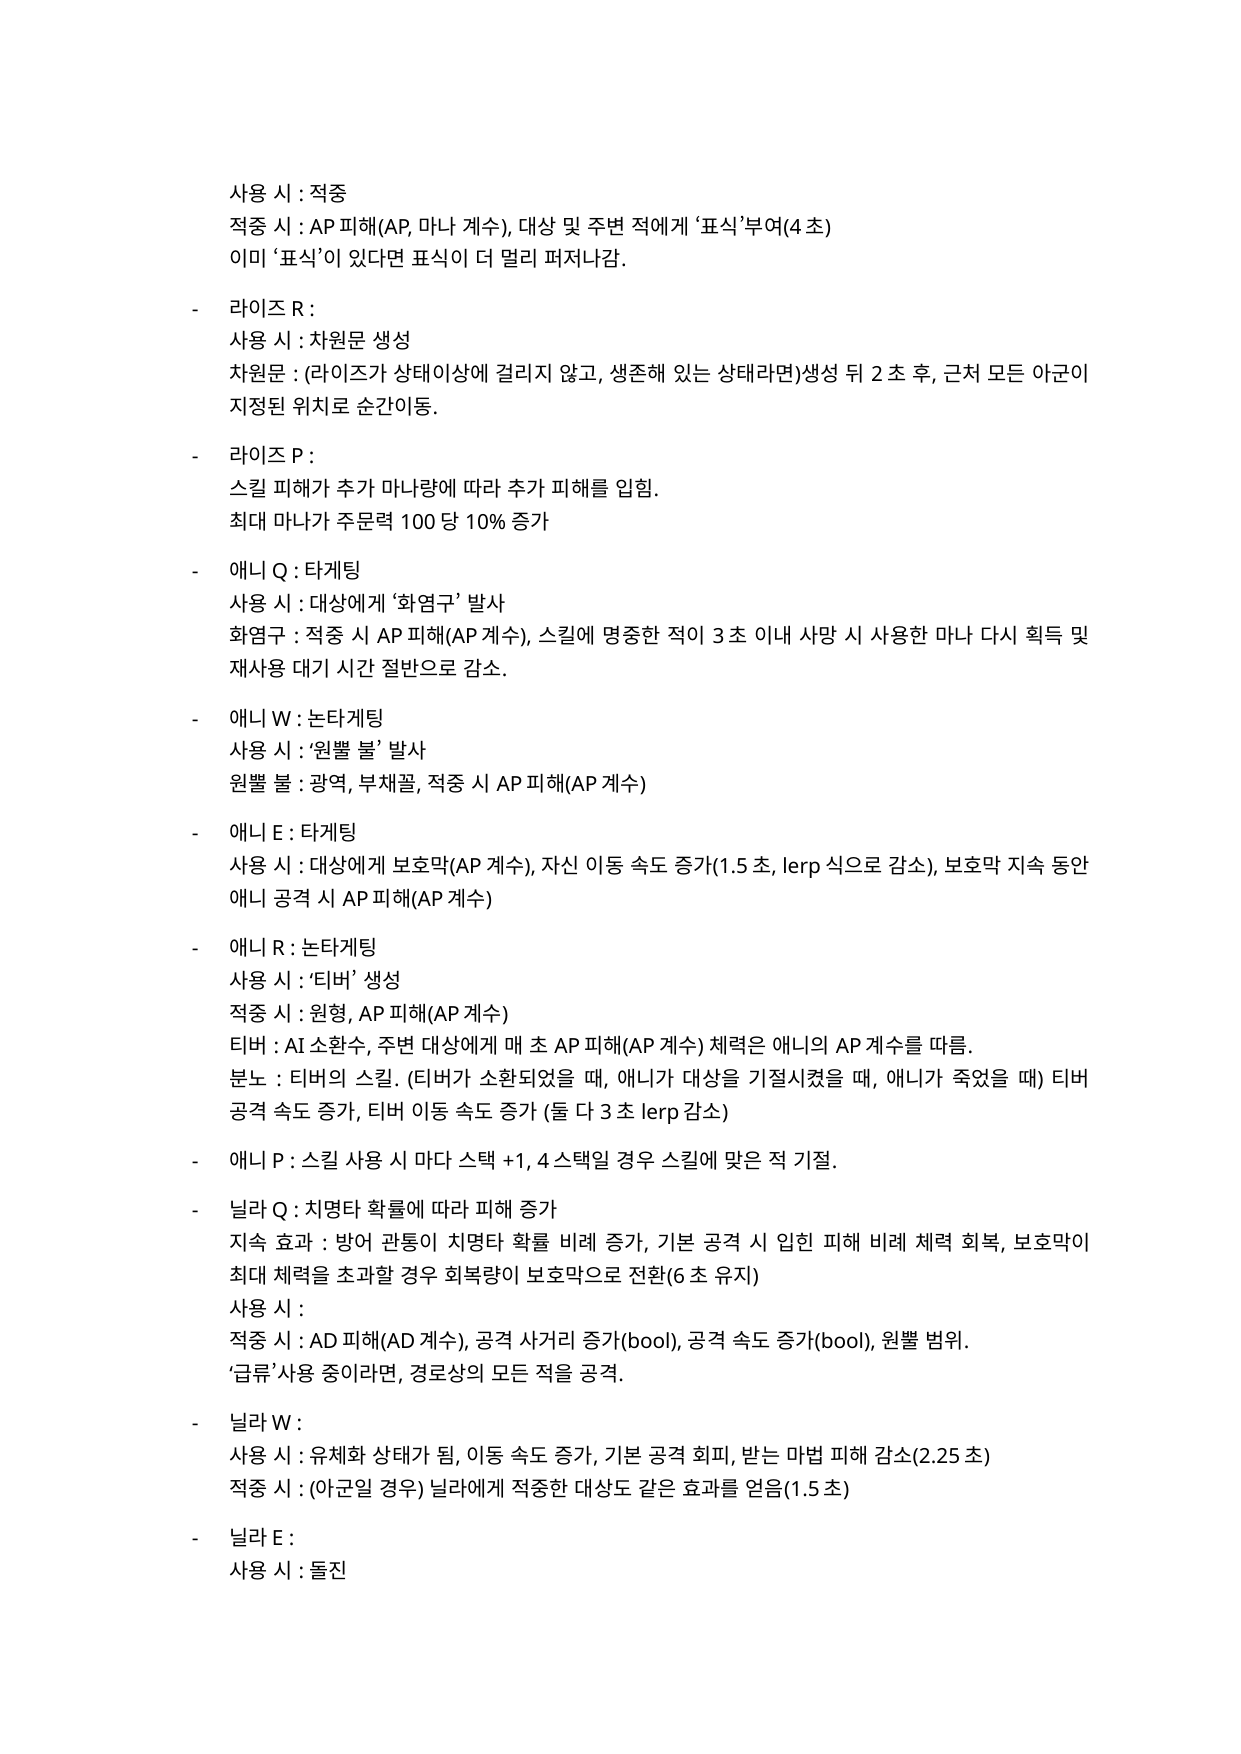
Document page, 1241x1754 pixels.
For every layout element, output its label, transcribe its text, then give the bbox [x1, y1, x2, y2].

list 라이즈R : 사용 시 : 차원문 생성 차원문 : (라이즈가 상태이상에 걸리지 않고, 생존해 있는 상태라면)생성 뒤 2초 후, 근처 모든 아군이 지정된 위치로 순간이동. [192, 292, 1090, 420]
list 라이즈P : 스킬 피해가 추가 마나량에 따라 추가 피해를 입힘. 최대 마나가 주문력 100당 10% 증가 [192, 439, 1090, 535]
list 닐라Q : 치명타 확률에 따라 피해 증가 지속 효과 : 방어 관통이 치명타 확률 비례 증가, 기본 공격 시 입힌 피해 비례 체력 회복, 보호막이 최대 체력을 초과할 경우 회복량이 보호막으로 전환(6초 유지) 사용 시 : 적중 시 : AD피해(AD계수), 공격 사거리 증가(bool), 공격 속도 증가(bool), 원뿔 범위. ‘급류’사용 중이라면, 경로상의 모든 적을 공격. [192, 1194, 1090, 1387]
list 애니Q : 타게팅 사용 시 : 대상에게 ‘화염구’ 발사 화염구 : 적중 시 AP피해(AP계수), 스킬에 명중한 적이 3초 이내 사망 시 사용한 마나 다시 획득 및 재사용 대기 시간 절반으로 감소. [192, 554, 1090, 683]
list 애니E : 타게팅 사용 시 : 대상에게 보호막(AP계수), 자신 이동 속도 증가(1.5초, lerp식으로 감소), 보호막 지속 동안 애니 공격 시 AP피해(AP계수) [192, 817, 1090, 912]
list 애니W : 논타게팅 사용 시 : ‘원뿔 불’ 발사 원뿔 불 : 광역, 부채꼴, 적중 시 AP피해(AP계수) [192, 702, 1090, 797]
list 애니R : 논타게팅 사용 시 : ‘티버’ 생성 적중 시 : 원형, AP피해(AP계수) 티버 : AI소환수, 주변 대상에게 매 초 AP피해(AP계수) 체력은 애니의 AP계수를 따름. 분노 : 티버의 스킬. (티버가 소환되었을 때, 애니가 대상을 기절시켰을 때, 애니가 죽었을 때) 티버 공격 속도 증가, 티버 이동 속도 증가 (둘 다 3초 lerp감소) [192, 931, 1090, 1125]
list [192, 1521, 1090, 1584]
list 애니P : 스킬 사용 시 마다 스택 +1, 4스택일 경우 스킬에 맞은 적 기절. [192, 1144, 1090, 1174]
list 라이즈E : 타게팅 사용 시 : 적중 적중 시 : AP피해(AP, 마나 계수), 대상 및 주변 적에게 ‘표식’부여(4초) 이미 ‘표식’이 있다면 표식이 더 멀리 퍼저나감. [192, 177, 1090, 273]
list 닐라W : 사용 시 : 유체화 상태가 됨, 이동 속도 증가, 기본 공격 회피, 받는 마법 피해 감소(2.25초) 적중 시 : (아군일 경우) 닐라에게 적중한 대상도 같은 효과를 얻음(1.5초) [192, 1407, 1090, 1502]
